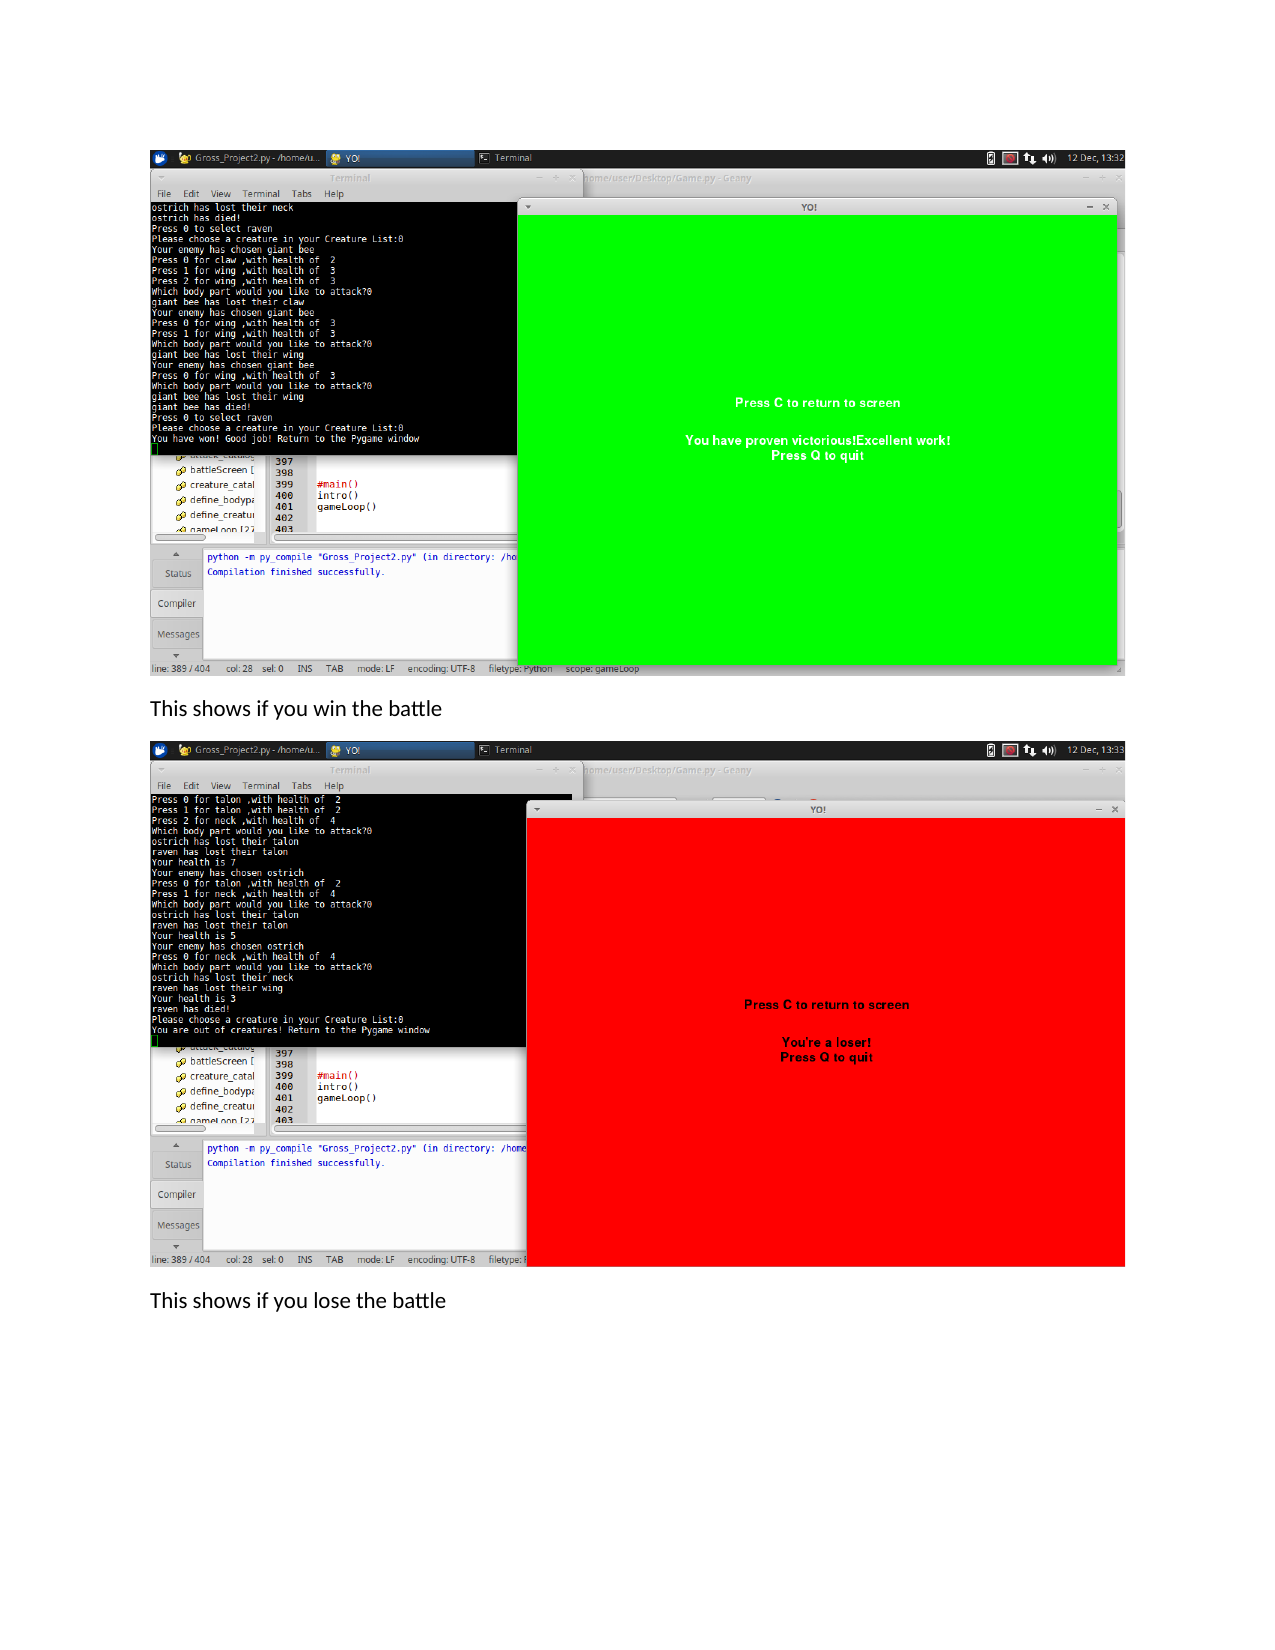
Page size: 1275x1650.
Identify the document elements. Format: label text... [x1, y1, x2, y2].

picture [150, 741, 1125, 1267]
picture [150, 150, 1125, 676]
text This shows if you win the battle [150, 694, 1125, 722]
text This shows if you lose the battle [150, 1286, 1125, 1314]
